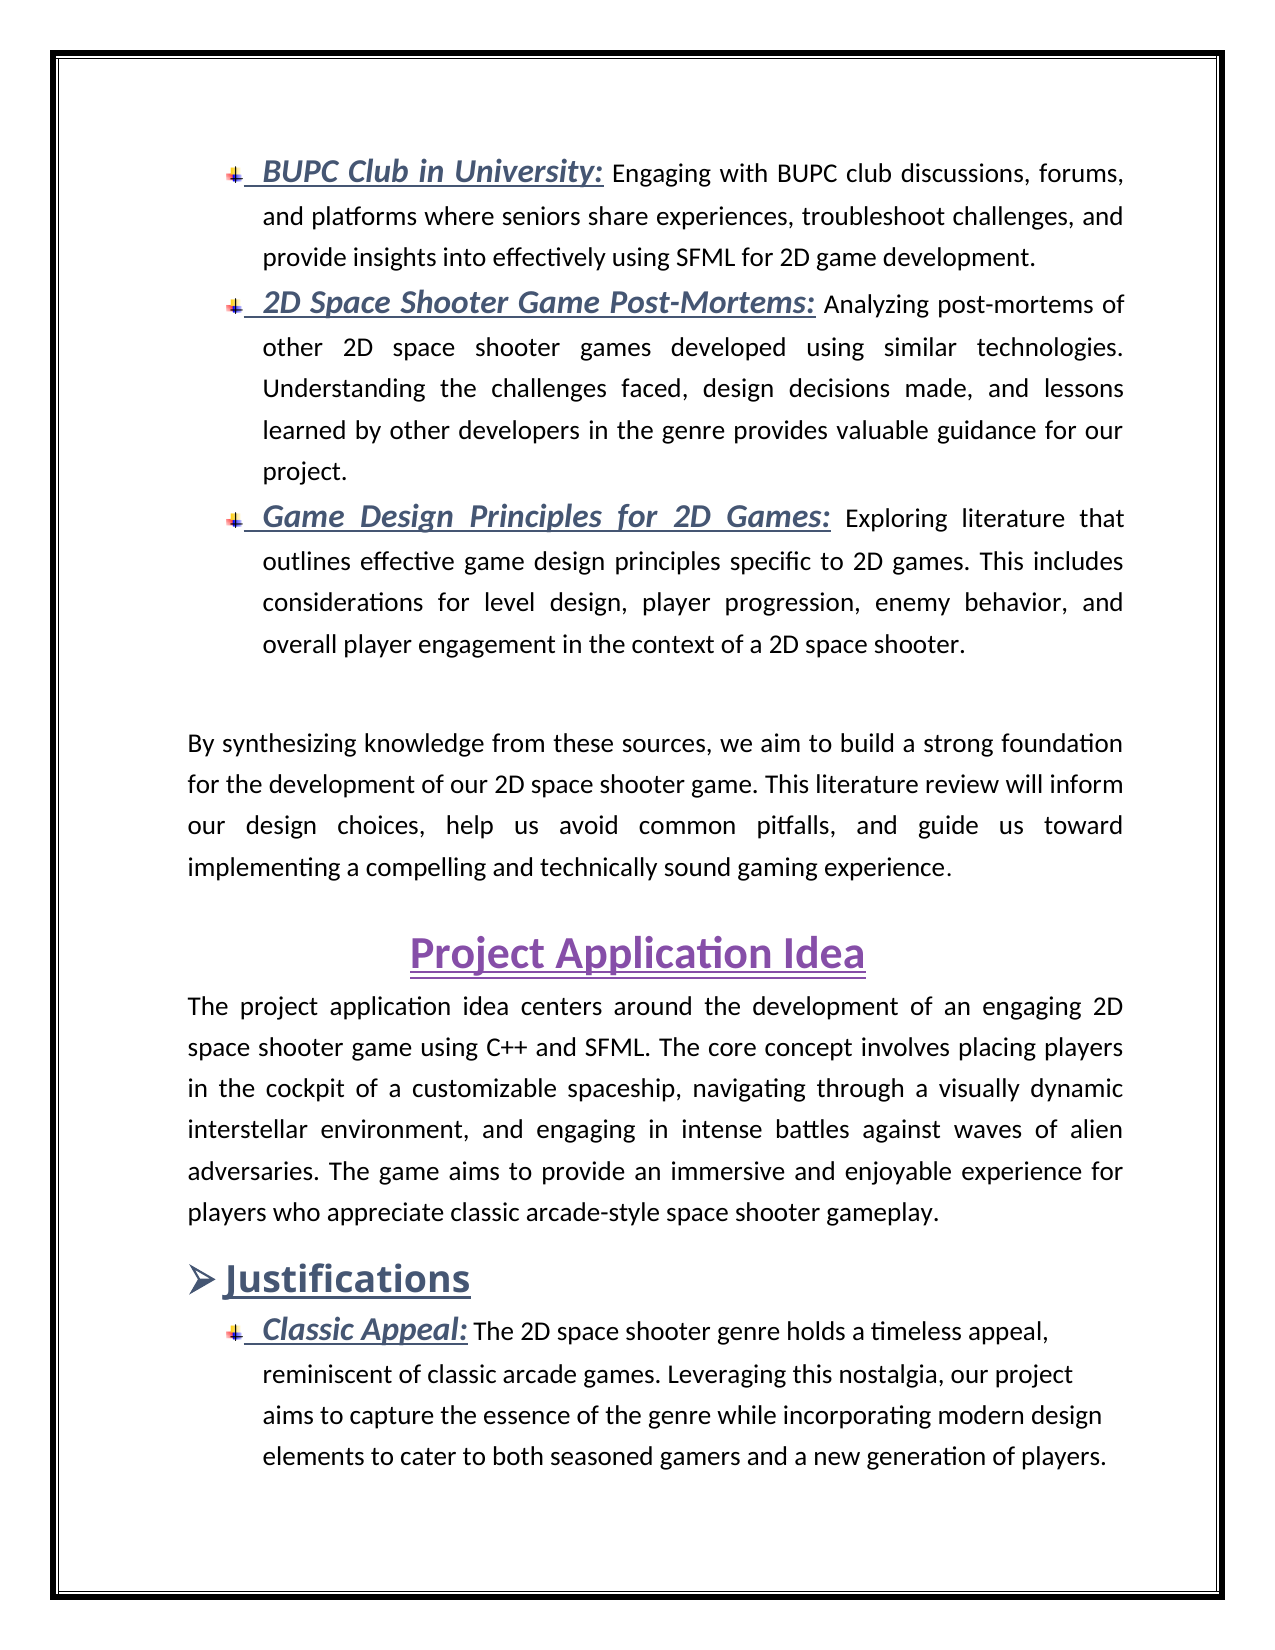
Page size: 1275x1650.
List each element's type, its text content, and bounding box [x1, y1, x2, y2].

subtitle Justifications [187, 1253, 1125, 1304]
text The project application idea centers around the development of an engaging 2D space shooter game using C++ and SFML. The core concept involves placing players in the cockpit of a customizable spaceship, navigating through a visually dynamic interstellar environment, and engaging in intense battles against waves of alien adversaries. The game aims to provide an immersive and enjoyable experience for players who appreciate classic arcade-style space shooter gameplay. [187, 989, 1125, 1228]
picture [226, 1323, 243, 1341]
subtitle Project Application Idea [150, 924, 1125, 980]
list Classic Appeal: The 2D space shooter genre holds a timeless appeal, reminiscent of classic arcade games. Leveraging this nostalgia, our project aims to capture the essence of the genre while incorporating modern design elements to cater to both seasoned gamers and a new generation of players. [225, 1308, 1125, 1472]
list 2D Space Shooter Game Post-Mortems: Analyzing post-mortems of other 2D space shooter games developed using similar technologies. Understanding the challenges faced, design decisions made, and lessons learned by other developers in the genre provides valuable guidance for our project. [225, 281, 1125, 487]
text By synthesizing knowledge from these sources, we aim to build a strong foundation for the development of our 2D space shooter game. This literature review will inform our design choices, help us avoid common pitfalls, and guide us toward implementing a compelling and technically sound gaming experience. [187, 726, 1125, 883]
picture [226, 165, 243, 183]
list BUPC Club in University: Engaging with BUPC club discussions, forums, and platforms where seniors share experiences, troubleshoot challenges, and provide insights into effectively using SFML for 2D game development. [225, 150, 1125, 273]
picture [226, 511, 243, 528]
picture [226, 297, 243, 314]
list Game Design Principles for 2D Games: Exploring literature that outlines effective game design principles specific to 2D games. This includes considerations for level design, player progression, enemy behavior, and overall player engagement in the context of a 2D space shooter. [225, 495, 1125, 660]
